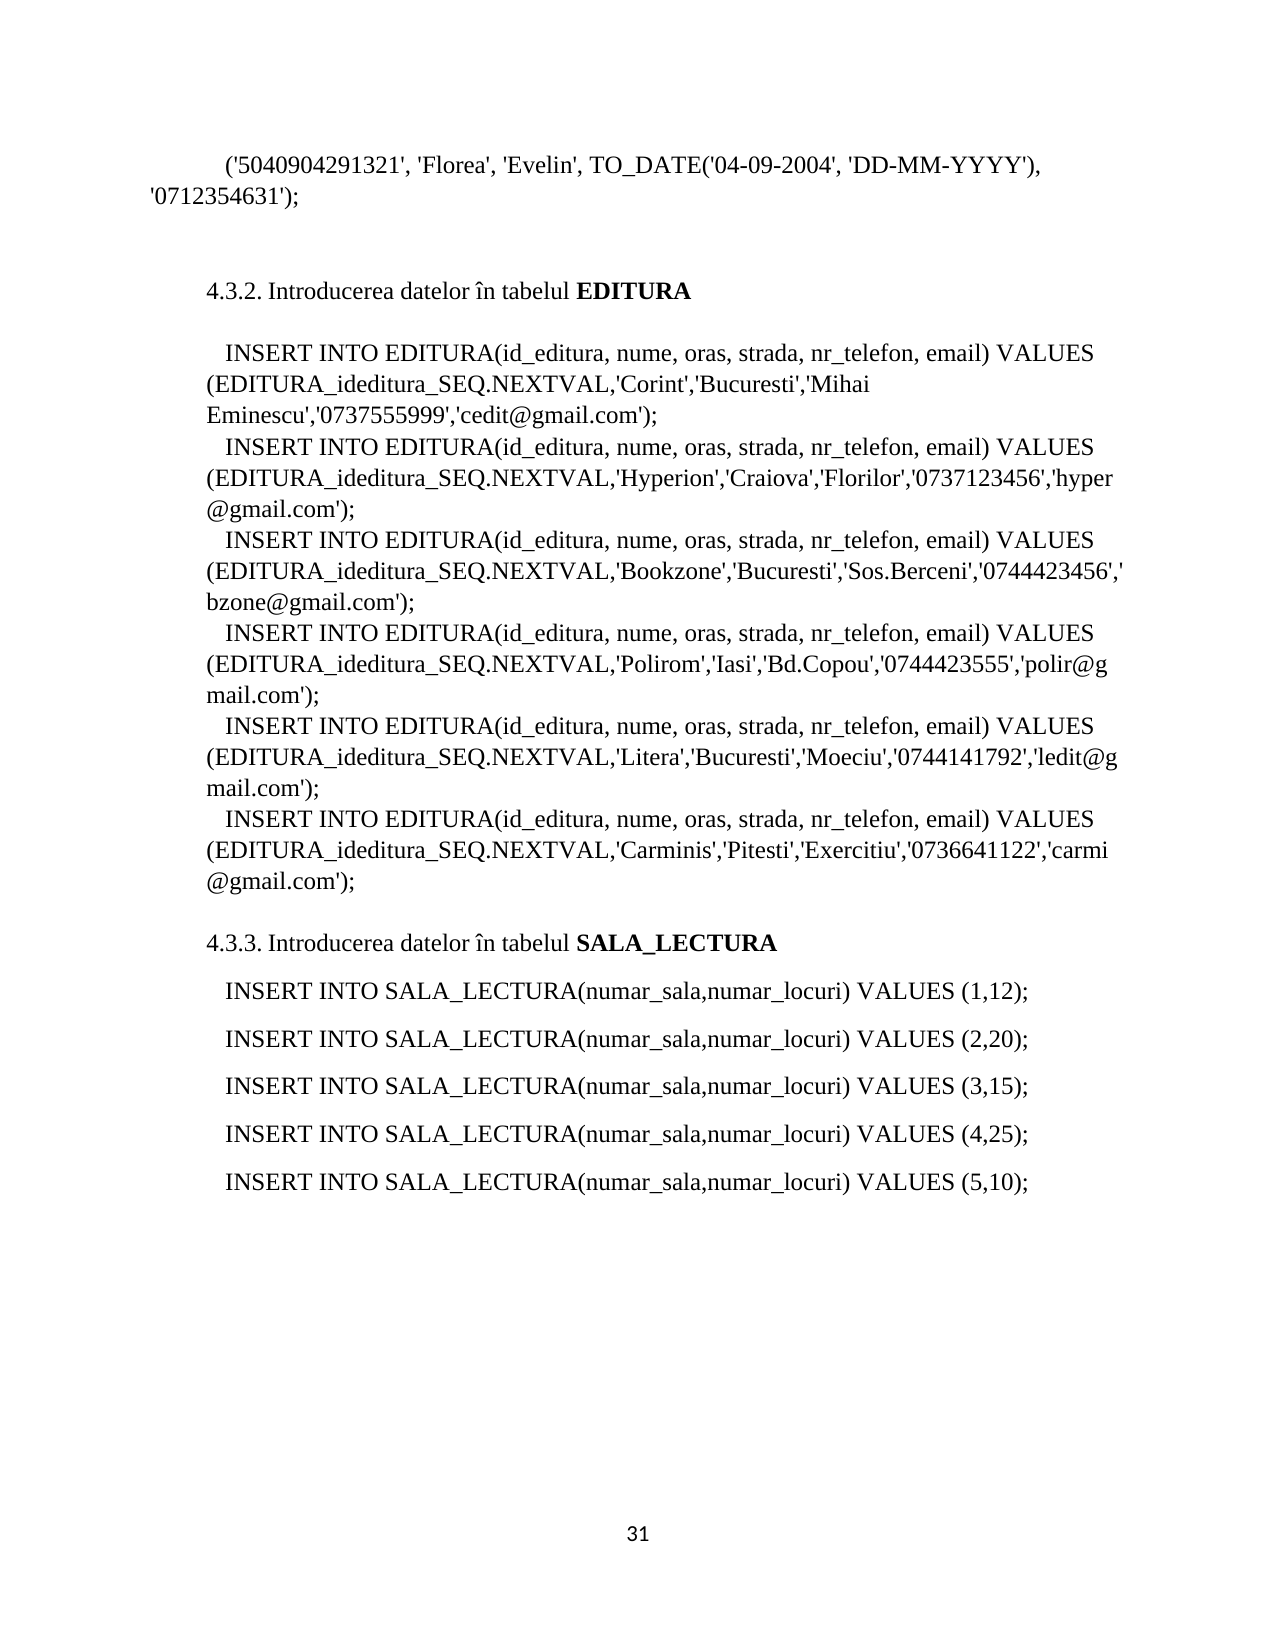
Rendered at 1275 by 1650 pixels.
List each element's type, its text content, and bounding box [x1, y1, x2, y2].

list 4.3.3. Introducerea datelor în tabelul SALA_LECTURA [206, 928, 1125, 957]
list INSERT INTO EDITURA(id_editura, nume, oras, strada, nr_telefon, email) VALUES [206, 432, 1125, 460]
list (EDITURA_ideditura_SEQ.NEXTVAL,'Litera','Bucuresti','Moeciu','0744141792','ledit@gmail.com'); [206, 742, 1125, 802]
list (EDITURA_ideditura_SEQ.NEXTVAL,'Hyperion','Craiova','Florilor','0737123456','hyper@gmail.com'); [206, 463, 1125, 522]
list (EDITURA_ideditura_SEQ.NEXTVAL,'Corint','Bucuresti','Mihai Eminescu','0737555999','cedit@gmail.com'); [206, 369, 1125, 429]
list 4.3.2. Introducerea datelor în tabelul EDITURA [206, 276, 1125, 305]
list INSERT INTO EDITURA(id_editura, nume, oras, strada, nr_telefon, email) VALUES [206, 711, 1125, 740]
list INSERT INTO EDITURA(id_editura, nume, oras, strada, nr_telefon, email) VALUES [206, 804, 1125, 833]
list (EDITURA_ideditura_SEQ.NEXTVAL,'Polirom','Iasi','Bd.Copou','0744423555','polir@gmail.com'); [206, 649, 1125, 709]
text INSERT INTO SALA_LECTURA(numar_sala,numar_locuri) VALUES (4,25); [206, 1119, 1125, 1148]
list INSERT INTO EDITURA(id_editura, nume, oras, strada, nr_telefon, email) VALUES [206, 338, 1125, 367]
text INSERT INTO SALA_LECTURA(numar_sala,numar_locuri) VALUES (3,15); [206, 1071, 1125, 1100]
text INSERT INTO SALA_LECTURA(numar_sala,numar_locuri) VALUES (2,20); [206, 1024, 1125, 1052]
list (EDITURA_ideditura_SEQ.NEXTVAL,'Bookzone','Bucuresti','Sos.Berceni','0744423456','bzone@gmail.com'); [206, 556, 1125, 616]
text INSERT INTO SALA_LECTURA(numar_sala,numar_locuri) VALUES (5,10); [206, 1167, 1125, 1196]
text ('5040904291321', 'Florea', 'Evelin', TO_DATE('04-09-2004', 'DD-MM-YYYY'), '0712354631'); [150, 150, 1125, 210]
list INSERT INTO EDITURA(id_editura, nume, oras, strada, nr_telefon, email) VALUES [206, 525, 1125, 553]
list INSERT INTO EDITURA(id_editura, nume, oras, strada, nr_telefon, email) VALUES [206, 618, 1125, 647]
list (EDITURA_ideditura_SEQ.NEXTVAL,'Carminis','Pitesti','Exercitiu','0736641122','carmi@gmail.com'); [206, 835, 1125, 895]
text INSERT INTO SALA_LECTURA(numar_sala,numar_locuri) VALUES (1,12); [225, 976, 1125, 1005]
